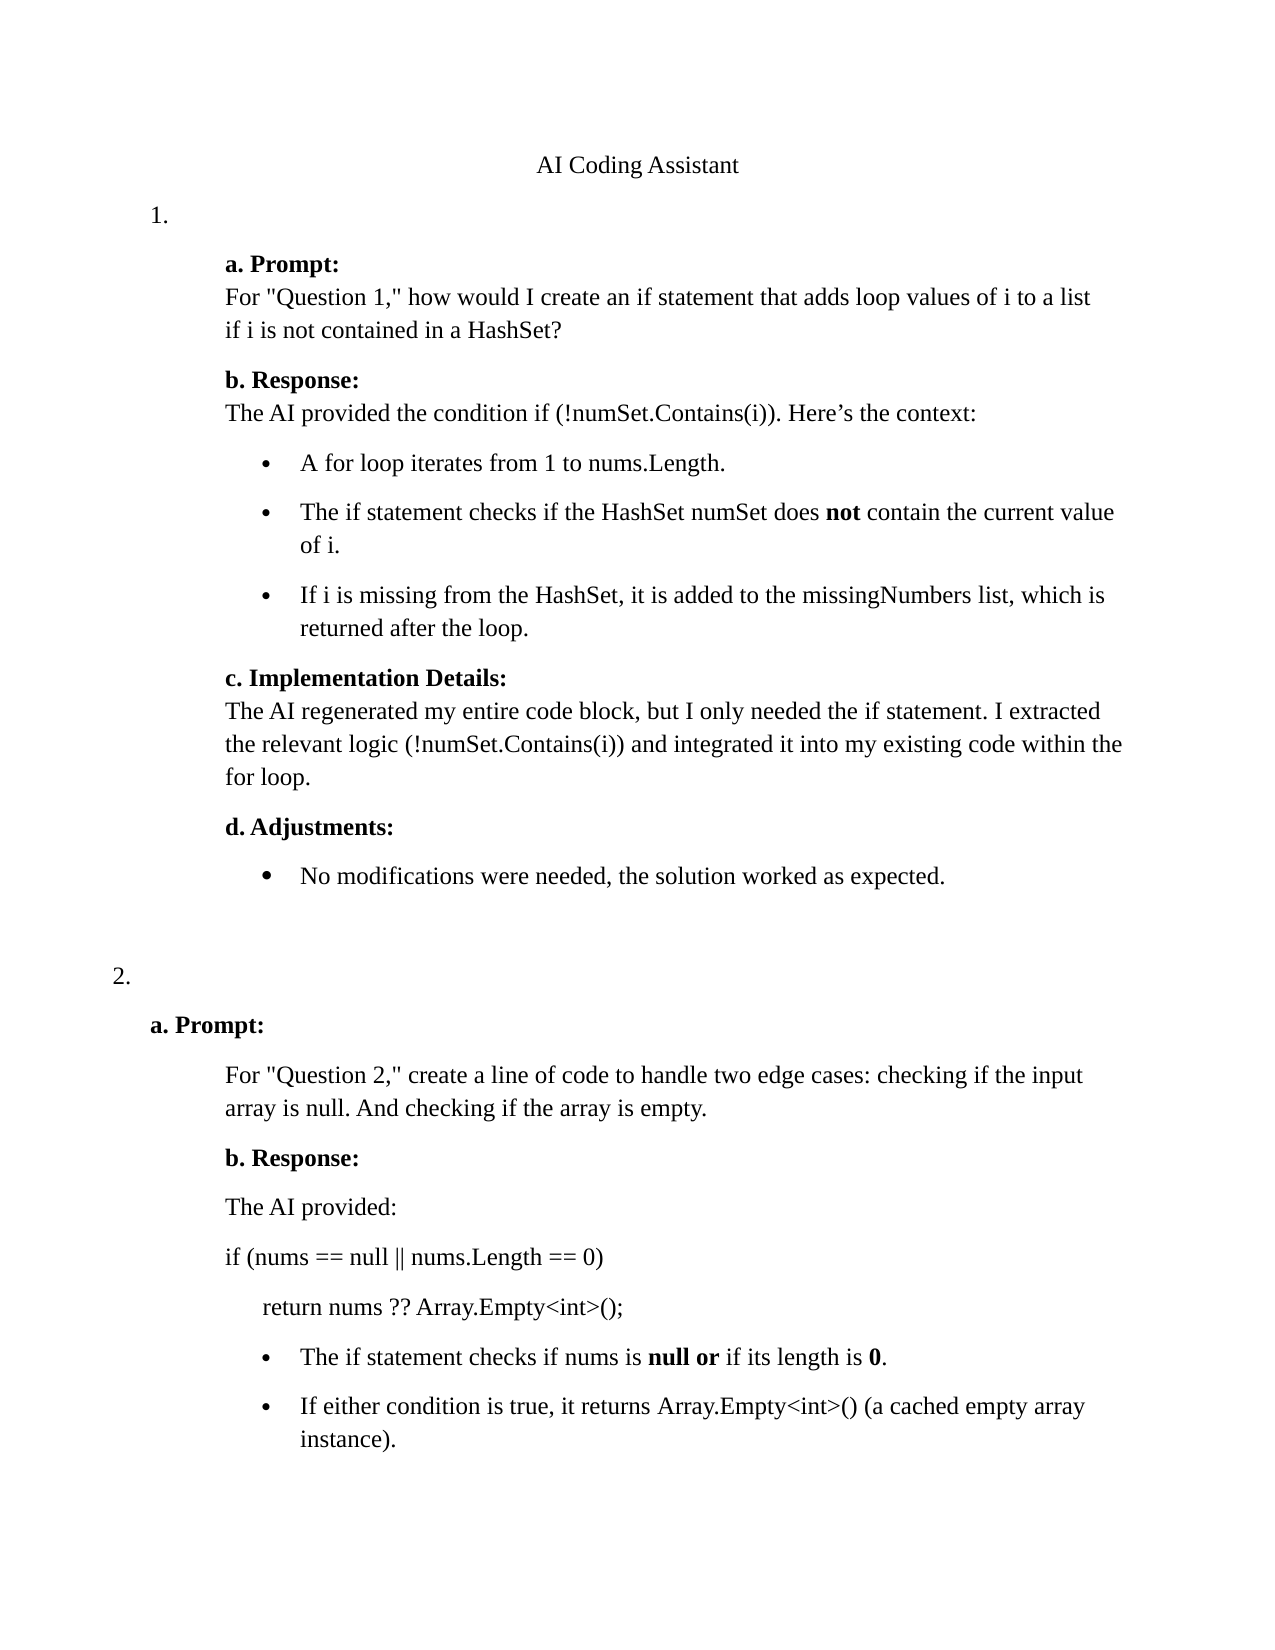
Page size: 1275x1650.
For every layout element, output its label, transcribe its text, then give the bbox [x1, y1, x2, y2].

text AI Coding Assistant [150, 150, 1125, 179]
list The if statement checks if nums is null or if its length is 0. [262, 1342, 1125, 1370]
list A for loop iterates from 1 to nums.Length. [262, 448, 1125, 477]
text return nums ?? Array.Empty<int>(); [187, 1292, 1125, 1321]
list If i is missing from the HashSet, it is added to the missingNumbers list, which is returned after the loop. [262, 580, 1125, 642]
text b. Response: The AI provided the condition if (!numSet.Contains(i)). Here’s the context: [225, 365, 1125, 427]
list The if statement checks if the HashSet numSet does not contain the current value of i. [262, 497, 1125, 559]
text d. Adjustments: [225, 812, 1125, 840]
text a. Prompt: For "Question 1," how would I create an if statement that adds loop values of i to a list if i is not contained in a HashSet? [225, 249, 1125, 344]
list If either condition is true, it returns Array.Empty<int>() (a cached empty array instance). [262, 1391, 1125, 1453]
text For "Question 2," create a line of code to handle two edge cases: checking if the input array is null. And checking if the array is empty. [225, 1060, 1125, 1122]
text The AI provided: [150, 1192, 1125, 1221]
text c. Implementation Details: The AI regenerated my entire code block, but I only needed the if statement. I extracted the relevant logic (!numSet.Contains(i)) and integrated it into my existing code within the for loop. [225, 663, 1125, 791]
list No modifications were needed, the solution worked as expected. [262, 861, 1125, 890]
text a. Prompt: [150, 1010, 1125, 1039]
text b. Response: [150, 1143, 1125, 1172]
text if (nums == null || nums.Length == 0) [150, 1242, 1125, 1271]
